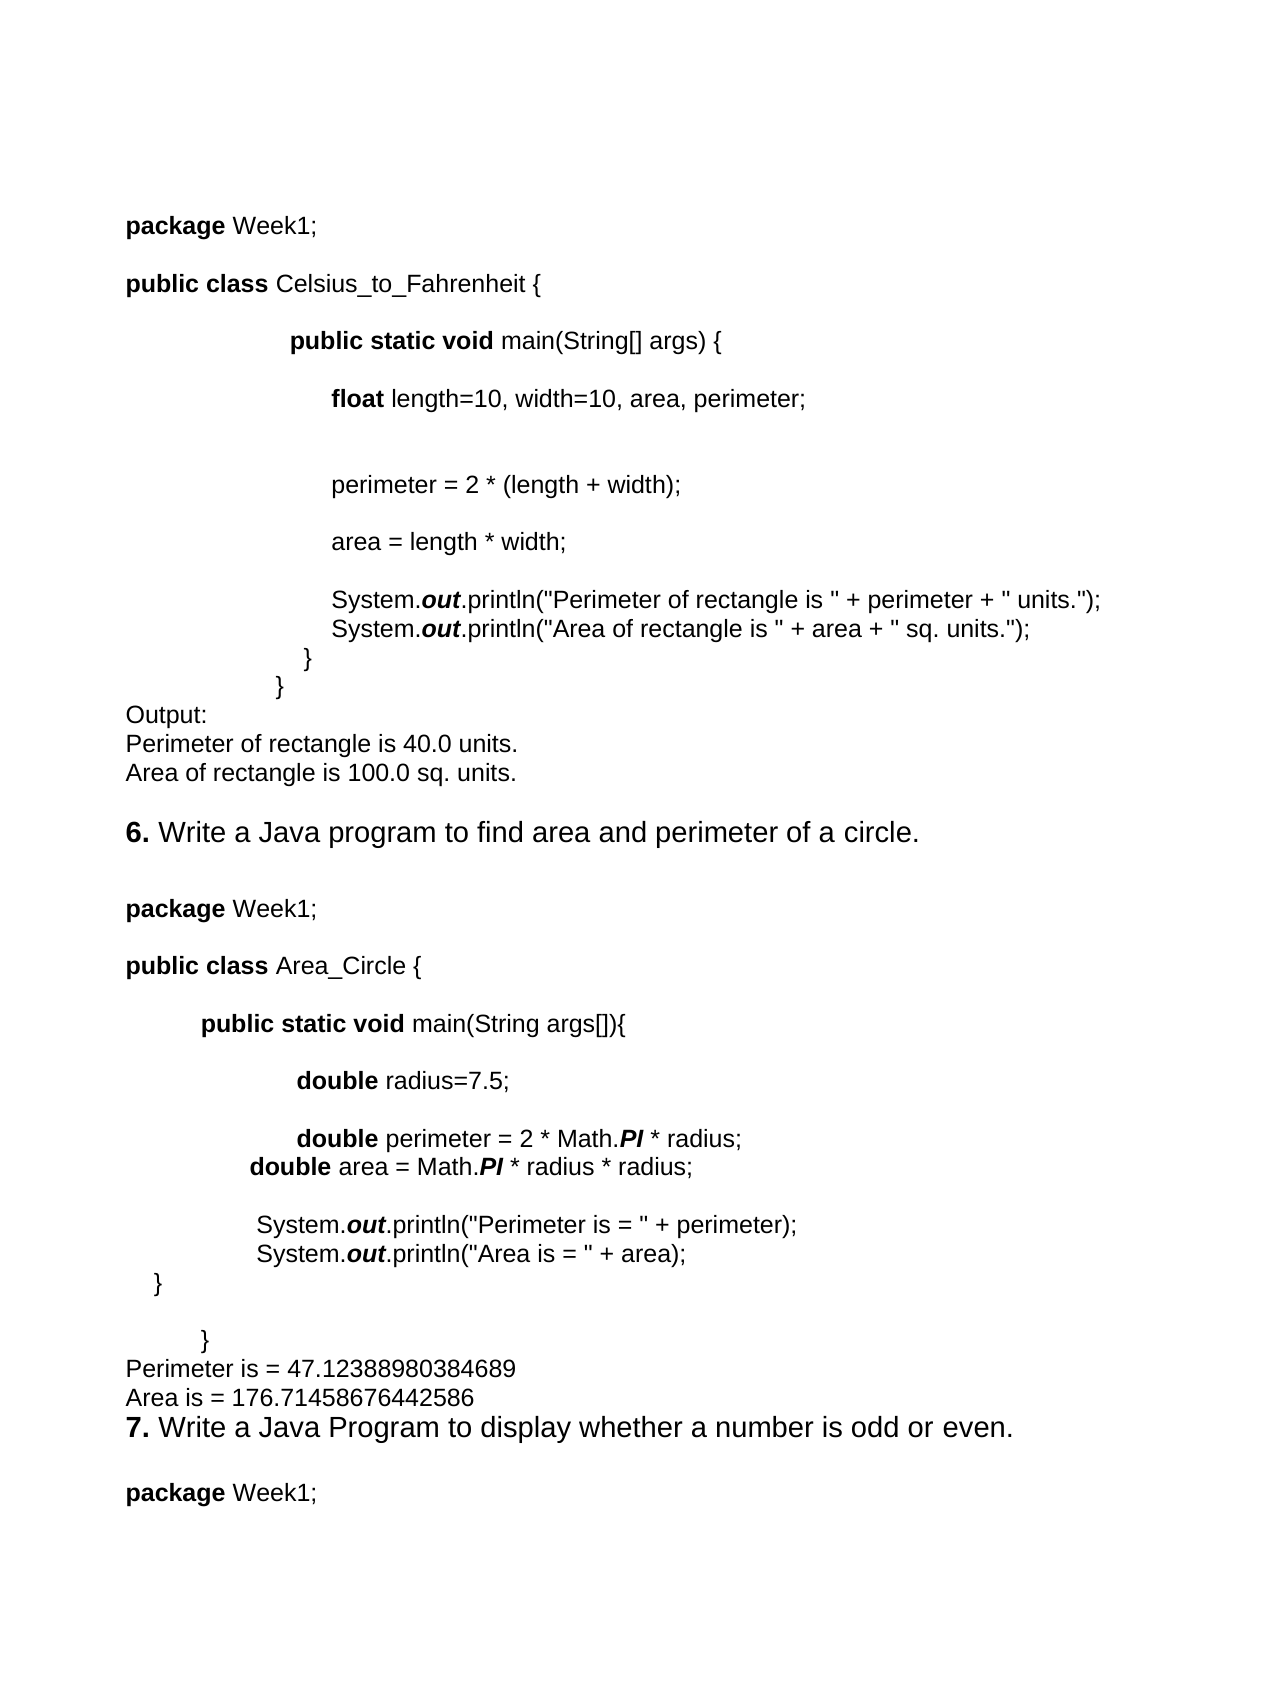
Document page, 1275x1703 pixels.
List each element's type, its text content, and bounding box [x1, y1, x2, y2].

text Output: [125, 700, 212, 729]
text public class Area_Circle { [125, 951, 1162, 980]
text } [275, 671, 1162, 700]
text double radius=7.5; [296, 1066, 1162, 1095]
text double area = Math.PI * radius * radius; [249, 1152, 1162, 1181]
text System.out.println("Perimeter is = " + perimeter); System.out.println("Area is = " + area); [256, 1210, 800, 1267]
text Perimeter is = 47.12388980384689 Area is = 176.71458676442586 [125, 1354, 519, 1411]
text float length=10, width=10, area, perimeter; [331, 383, 1162, 412]
list Write a Java Program to display whether a number is odd or even. [125, 1411, 1162, 1444]
text } [303, 642, 1162, 671]
text Perimeter of rectangle is 40.0 units. Area of rectangle is 100.0 sq. units. [125, 729, 521, 787]
text System.out.println("Perimeter of rectangle is " + perimeter + " units."); System.out.println("Area of rectangle is " + area + " sq. units."); [331, 585, 1104, 642]
list Write a Java program to find area and perimeter of a circle. [125, 815, 1162, 849]
text double perimeter = 2 * Math.PI * radius; [296, 1124, 1162, 1152]
text package Week1; [125, 211, 1162, 240]
text perimeter = 2 * (length + width); area = length * width; [331, 470, 683, 556]
text } [153, 1267, 1162, 1296]
text } [201, 1325, 1162, 1354]
text public static void main(String[] args) { [289, 326, 1162, 355]
text public class Celsius_to_Fahrenheit { [125, 268, 1162, 297]
text package Week1; [125, 1478, 1162, 1507]
text public static void main(String args[]){ [201, 1009, 1162, 1037]
text package Week1; [125, 894, 1162, 922]
